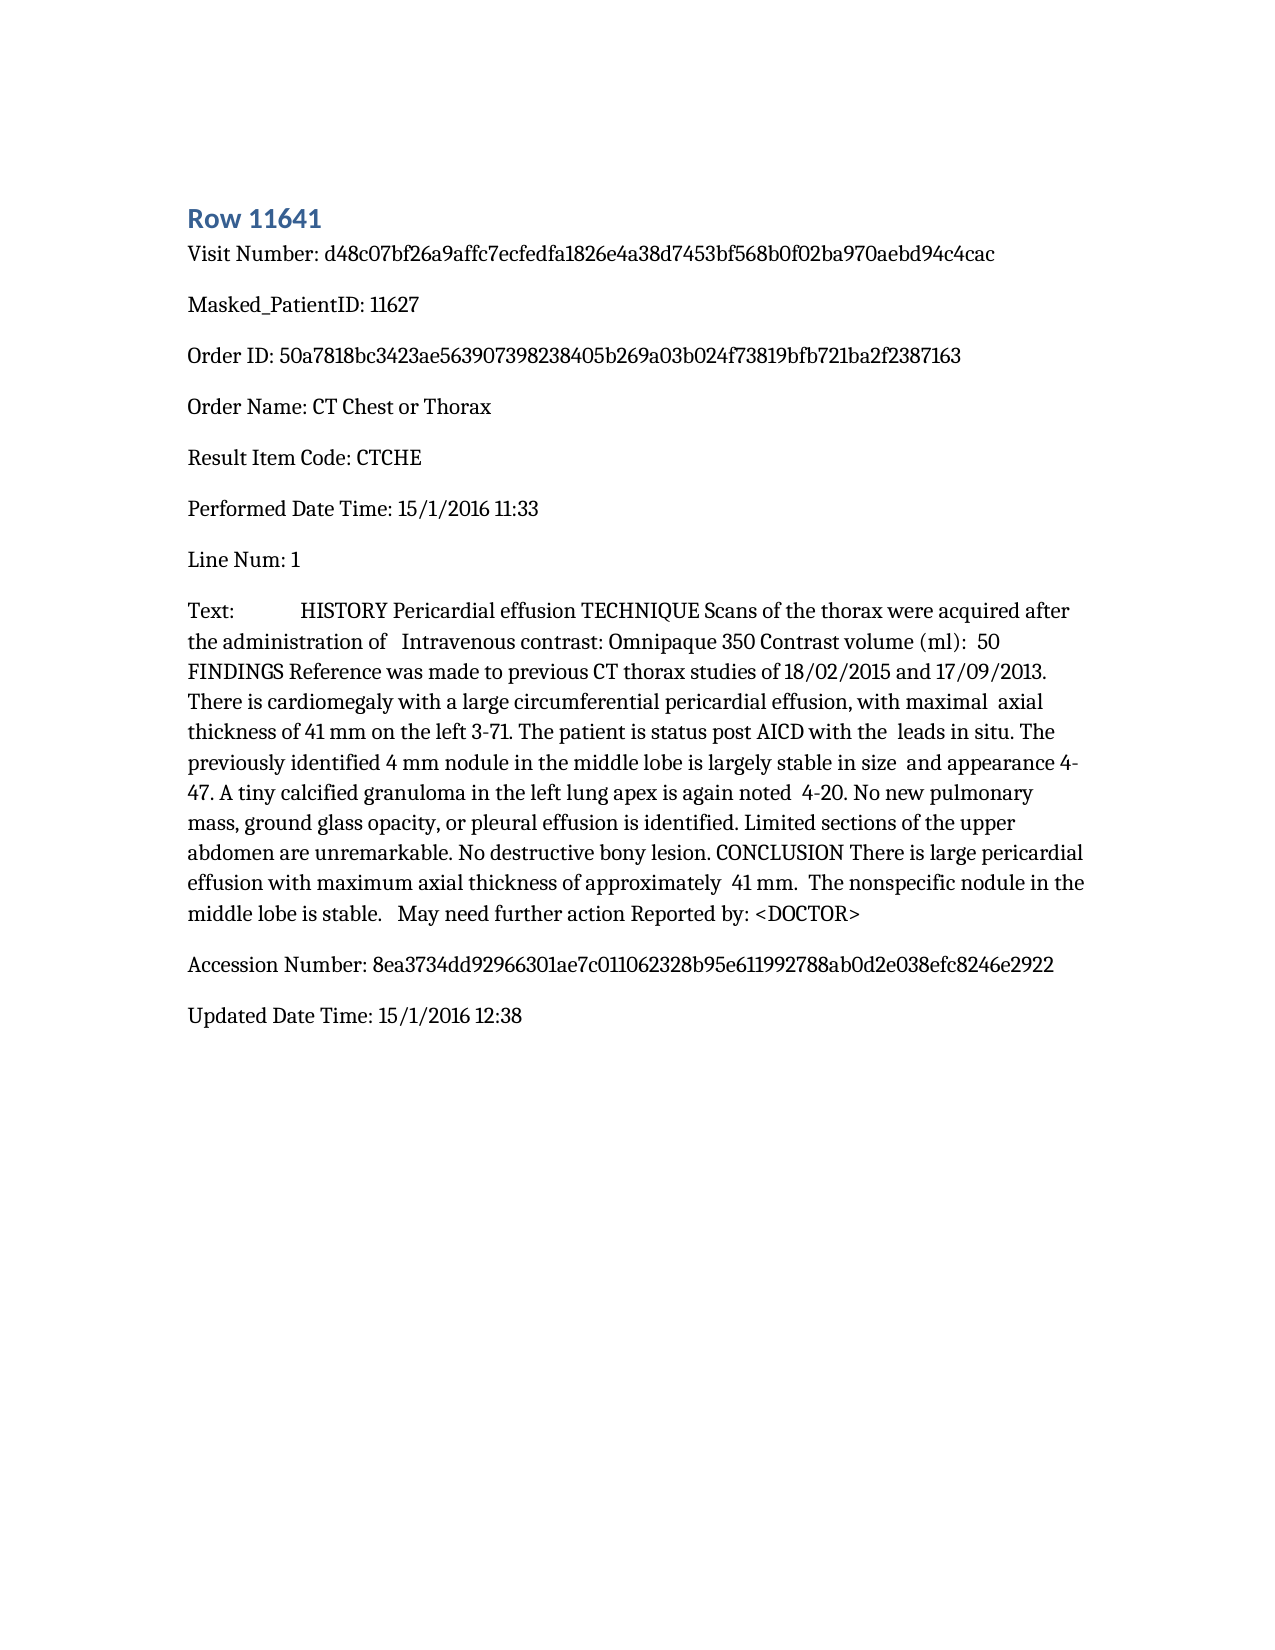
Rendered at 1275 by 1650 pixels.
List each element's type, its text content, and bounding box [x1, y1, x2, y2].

text Visit Number: d48c07bf26a9affc7ecfedfa1826e4a38d7453bf568b0f02ba970aebd94c4cac [187, 241, 1087, 267]
text Text: HISTORY Pericardial effusion TECHNIQUE Scans of the thorax were acquired after the administration of Intravenous contrast: Omnipaque 350 Contrast volume (ml): 50 FINDINGS Reference was made to previous CT thorax studies of 18/02/2015 and 17/09/2013. There is cardiomegaly with a large circumferential pericardial effusion, with maximal axial thickness of 41 mm on the left 3-71. The patient is status post AICD with the leads in situ. The previously identified 4 mm nodule in the middle lobe is largely stable in size and appearance 4-47. A tiny calcified granuloma in the left lung apex is again noted 4-20. No new pulmonary mass, ground glass opacity, or pleural effusion is identified. Limited sections of the upper abdomen are unremarkable. No destructive bony lesion. CONCLUSION There is large pericardial effusion with maximum axial thickness of approximately 41 mm. The nonspecific nodule in the middle lobe is stable. May need further action Reported by: <DOCTOR> [187, 598, 1087, 927]
text Updated Date Time: 15/1/2016 12:38 [187, 1002, 1087, 1029]
text Result Item Code: CTCHE [187, 445, 1087, 471]
text Order ID: 50a7818bc3423ae563907398238405b269a03b024f73819bfb721ba2f2387163 [187, 343, 1087, 369]
text Order Name: CT Chest or Thorax [187, 394, 1087, 420]
text Performed Date Time: 15/1/2016 11:33 [187, 496, 1087, 522]
text Masked_PatientID: 11627 [187, 292, 1087, 318]
subtitle Row 11641 [187, 200, 1087, 236]
text Line Num: 1 [187, 547, 1087, 573]
text Accession Number: 8ea3734dd92966301ae7c011062328b95e611992788ab0d2e038efc8246e2922 [187, 951, 1087, 978]
